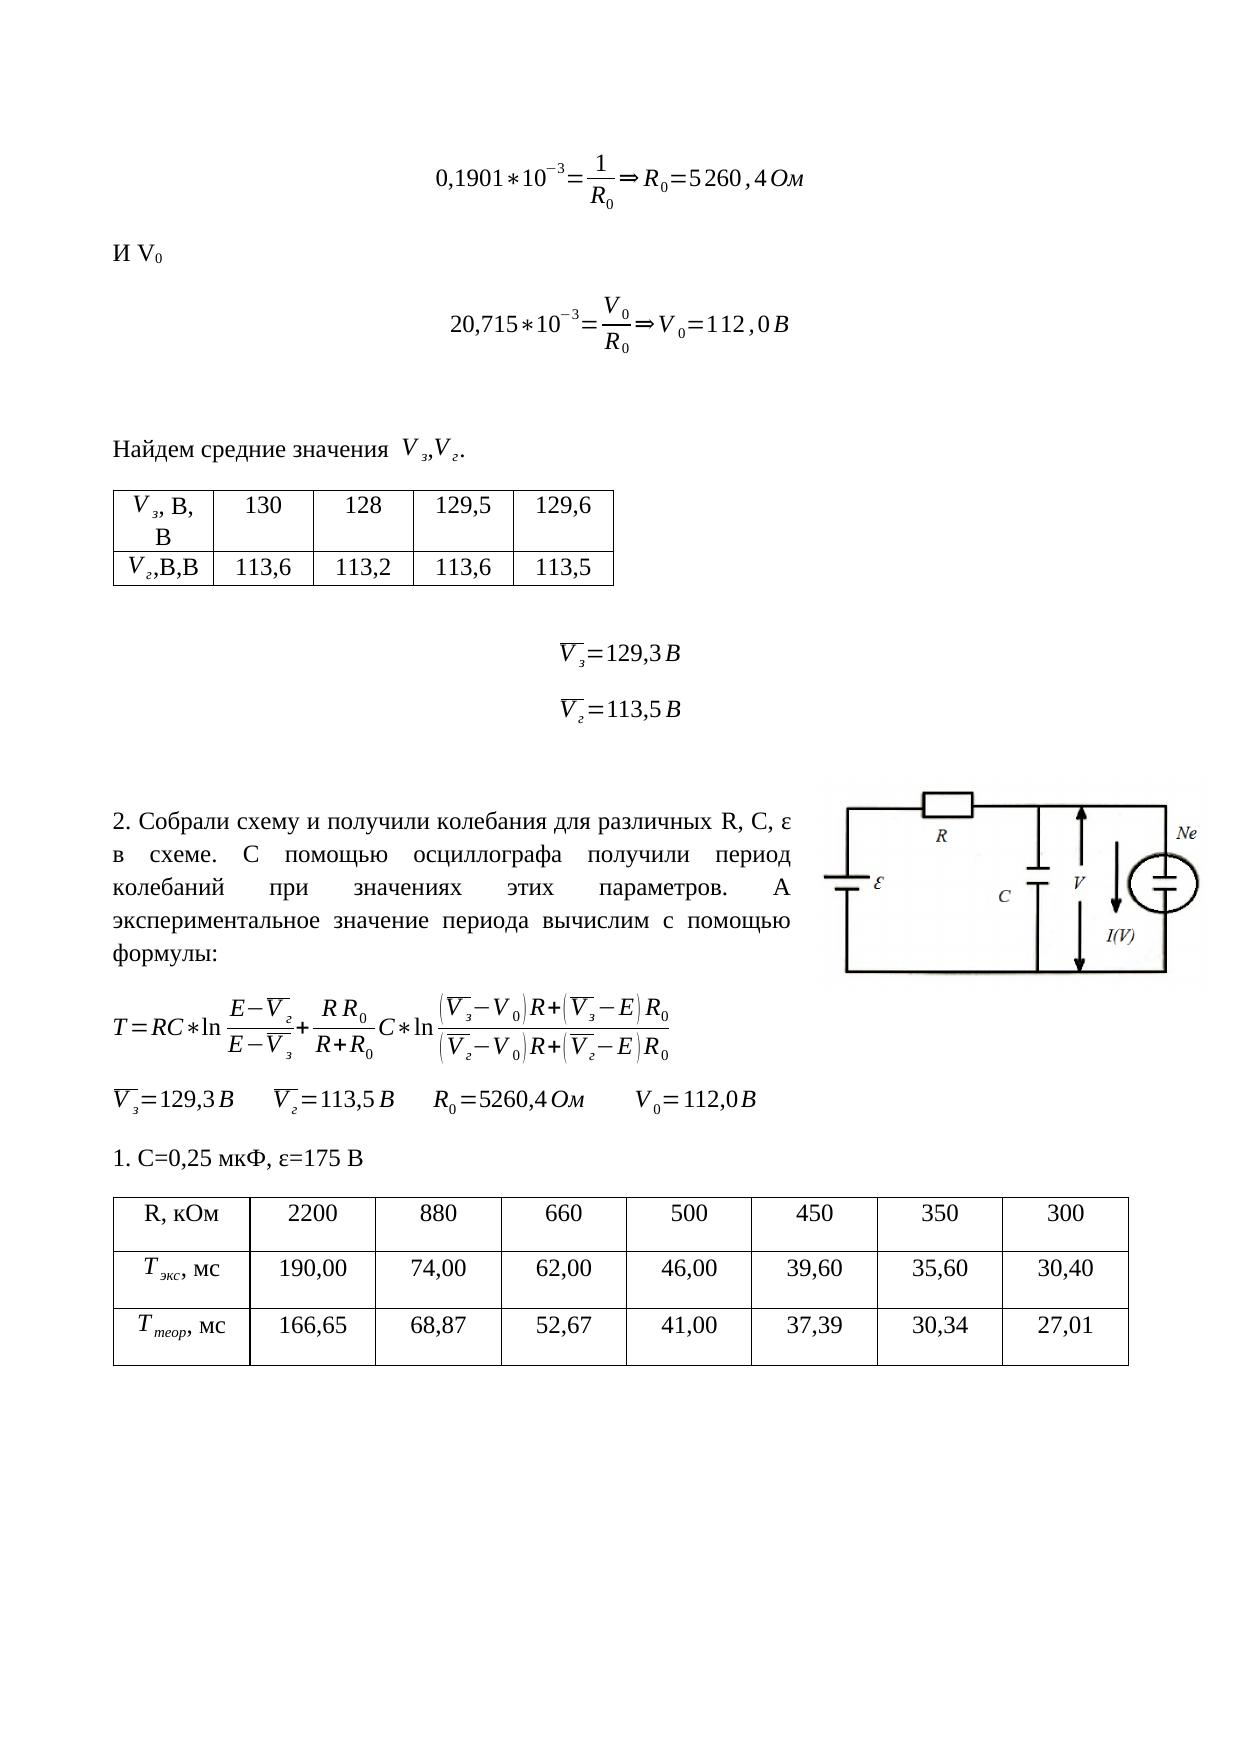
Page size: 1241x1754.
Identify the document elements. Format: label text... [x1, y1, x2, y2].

table_header 660 [502, 1198, 626, 1251]
table_cell 166,65 [251, 1309, 375, 1365]
table_cell 190,00 [251, 1252, 375, 1308]
table_cell 52,67 [502, 1309, 626, 1365]
table_cell 35,60 [878, 1252, 1002, 1308]
table_cell 37,39 [752, 1309, 877, 1365]
table_cell 41,00 [627, 1309, 751, 1365]
table_header R, кОм [114, 1198, 249, 1251]
table_cell , мс [114, 1309, 249, 1365]
table_header 500 [627, 1198, 751, 1251]
table_header 2200 [251, 1198, 375, 1251]
table_header 880 [376, 1198, 501, 1251]
table_header 130 [214, 491, 313, 551]
table_cell 113,5 [514, 552, 613, 584]
picture [810, 770, 1214, 999]
table_cell 62,00 [502, 1252, 626, 1308]
table_cell 30,40 [1003, 1252, 1128, 1308]
table_header 129,5 [414, 491, 513, 551]
table_header 350 [878, 1198, 1002, 1251]
table_header , В, В [114, 491, 213, 551]
table_cell 46,00 [627, 1252, 751, 1308]
text 2. Собрали схему и получили колебания для различных R, C, ε в схеме. С помощью осциллографа получили период колебаний при значениях этих параметров. А экспериментальное значение периода вычислим с помощью формулы: [112, 806, 810, 967]
table_cell 113,6 [414, 552, 513, 584]
table_cell 27,01 [1003, 1309, 1128, 1365]
table_header 128 [314, 491, 413, 551]
text 1. С=0,25 мкФ, ε=175 В [112, 1143, 1128, 1172]
table_cell 39,60 [752, 1252, 877, 1308]
table_cell 113,6 [214, 552, 313, 584]
table_header 450 [752, 1198, 877, 1251]
text И V0 [112, 238, 1128, 266]
table_cell , мс [114, 1252, 249, 1308]
text Найдем средние значения ,. [112, 433, 1128, 464]
table_cell ,В,В [114, 552, 213, 584]
table_header 129,6 [514, 491, 613, 551]
table_cell 30,34 [878, 1309, 1002, 1365]
table_cell 74,00 [376, 1252, 501, 1308]
table_cell 68,87 [376, 1309, 501, 1365]
table_header 300 [1003, 1198, 1128, 1251]
table_cell 113,2 [314, 552, 413, 584]
